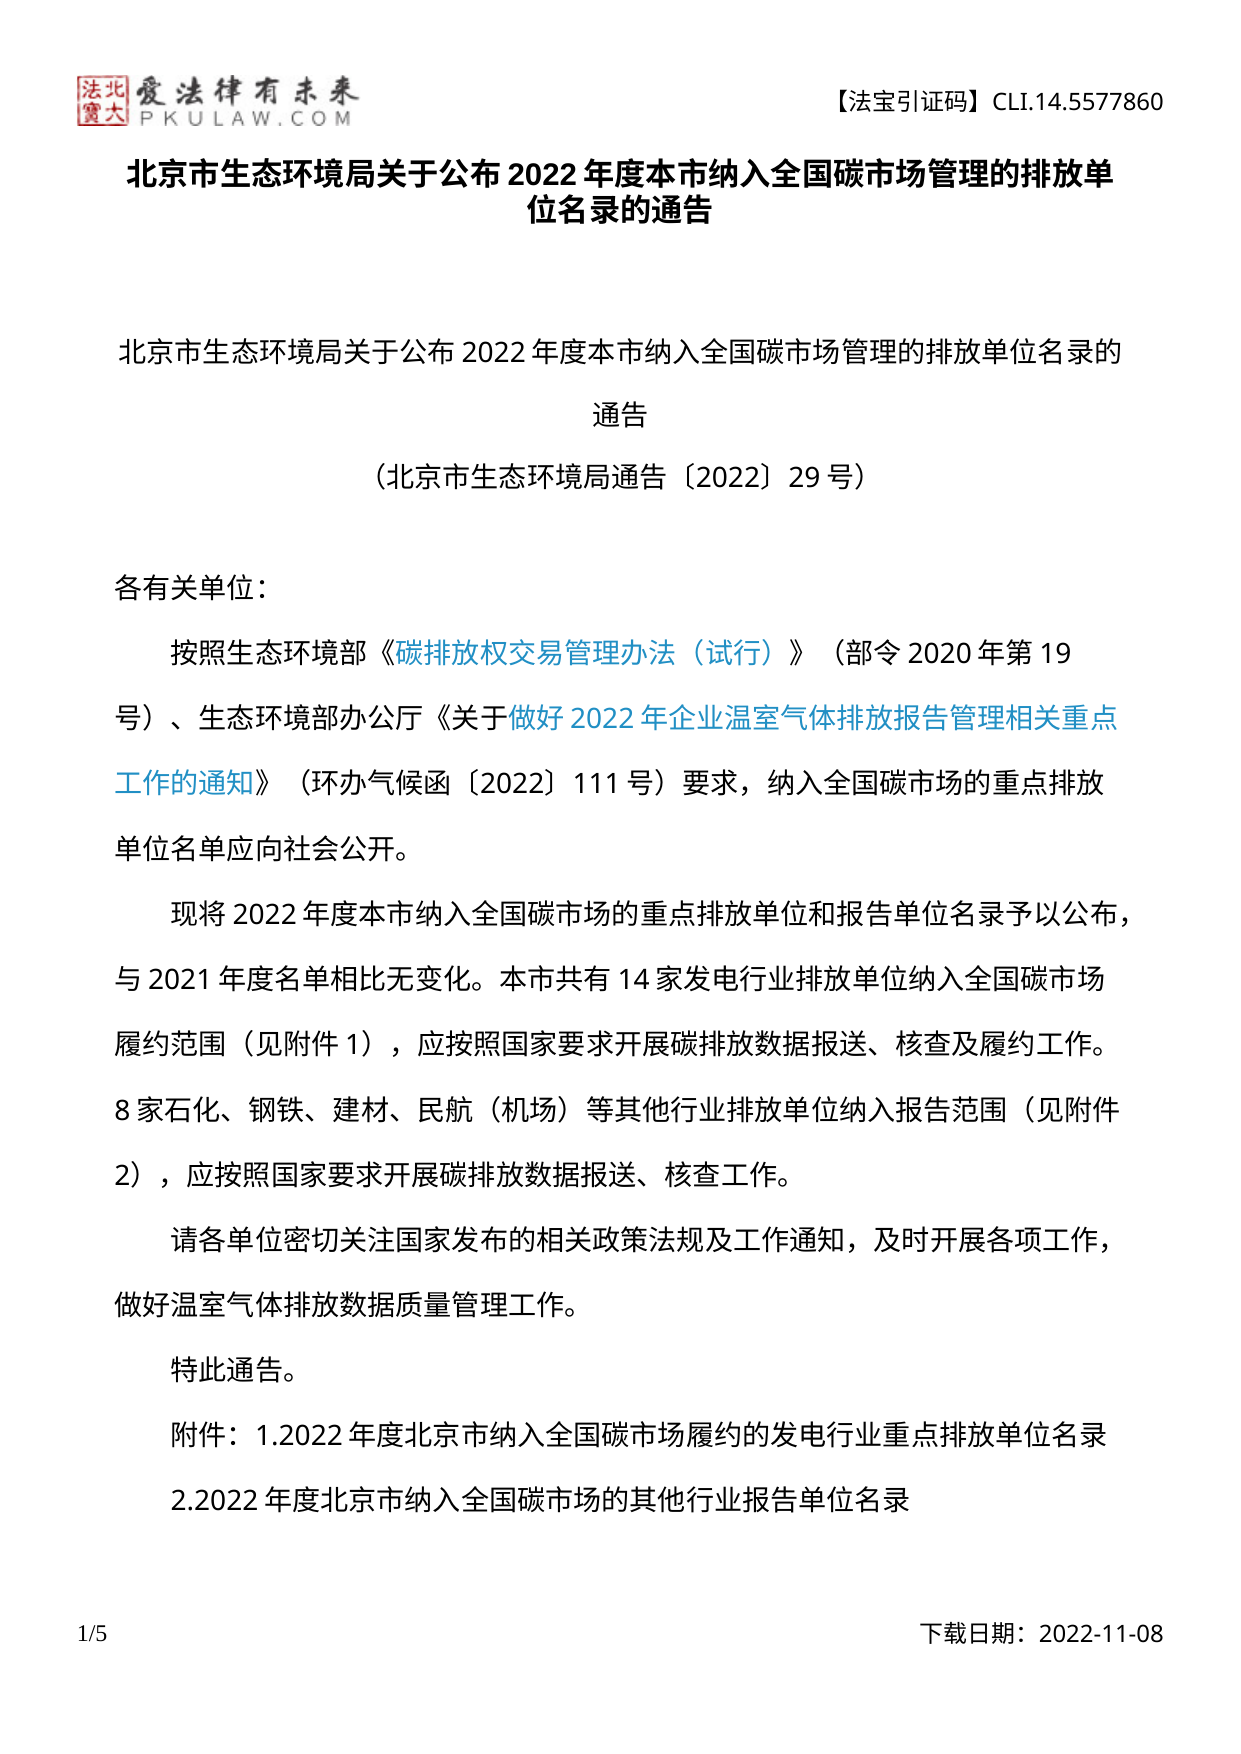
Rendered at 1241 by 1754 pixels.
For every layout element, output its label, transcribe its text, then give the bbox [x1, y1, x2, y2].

text 各有关单位： 按照生态环境部《碳排放权交易管理办法（试行）》（部令2020年第19号）、生态环境部办公厅《关于做好2022年企业温室气体排放报告管理相关重点工作的通知》（环办气候函〔2022〕111号）要求，纳入全国碳市场的重点排放单位名单应向社会公开。 现将2022年度本市纳入全国碳市场的重点排放单位和报告单位名录予以公布，与2021年度名单相比无变化。本市共有14家发电行业排放单位纳入全国碳市场履约范围（见附件1），应按照国家要求开展碳排放数据报送、核查及履约工作。8家石化、钢铁、建材、民航（机场）等其他行业排放单位纳入报告范围（见附件2），应按照国家要求开展碳排放数据报送、核查工作。 请各单位密切关注国家发布的相关政策法规及工作通知，及时开展各项工作，做好温室气体排放数据质量管理工作。 特此通告。 附件：1.2022年度北京市纳入全国碳市场履约的发电行业重点排放单位名录 2.2022年度北京市纳入全国碳市场的其他行业报告单位名录 [114, 512, 1126, 1519]
title 北京市生态环境局关于公布2022年度本市纳入全国碳市场管理的排放单位名录的通告 [114, 156, 1126, 228]
text 北京市生态环境局关于公布2022年度本市纳入全国碳市场管理的排放单位名录的通告 （北京市生态环境局通告〔2022〕29号） [114, 308, 1126, 496]
picture [76, 75, 361, 126]
